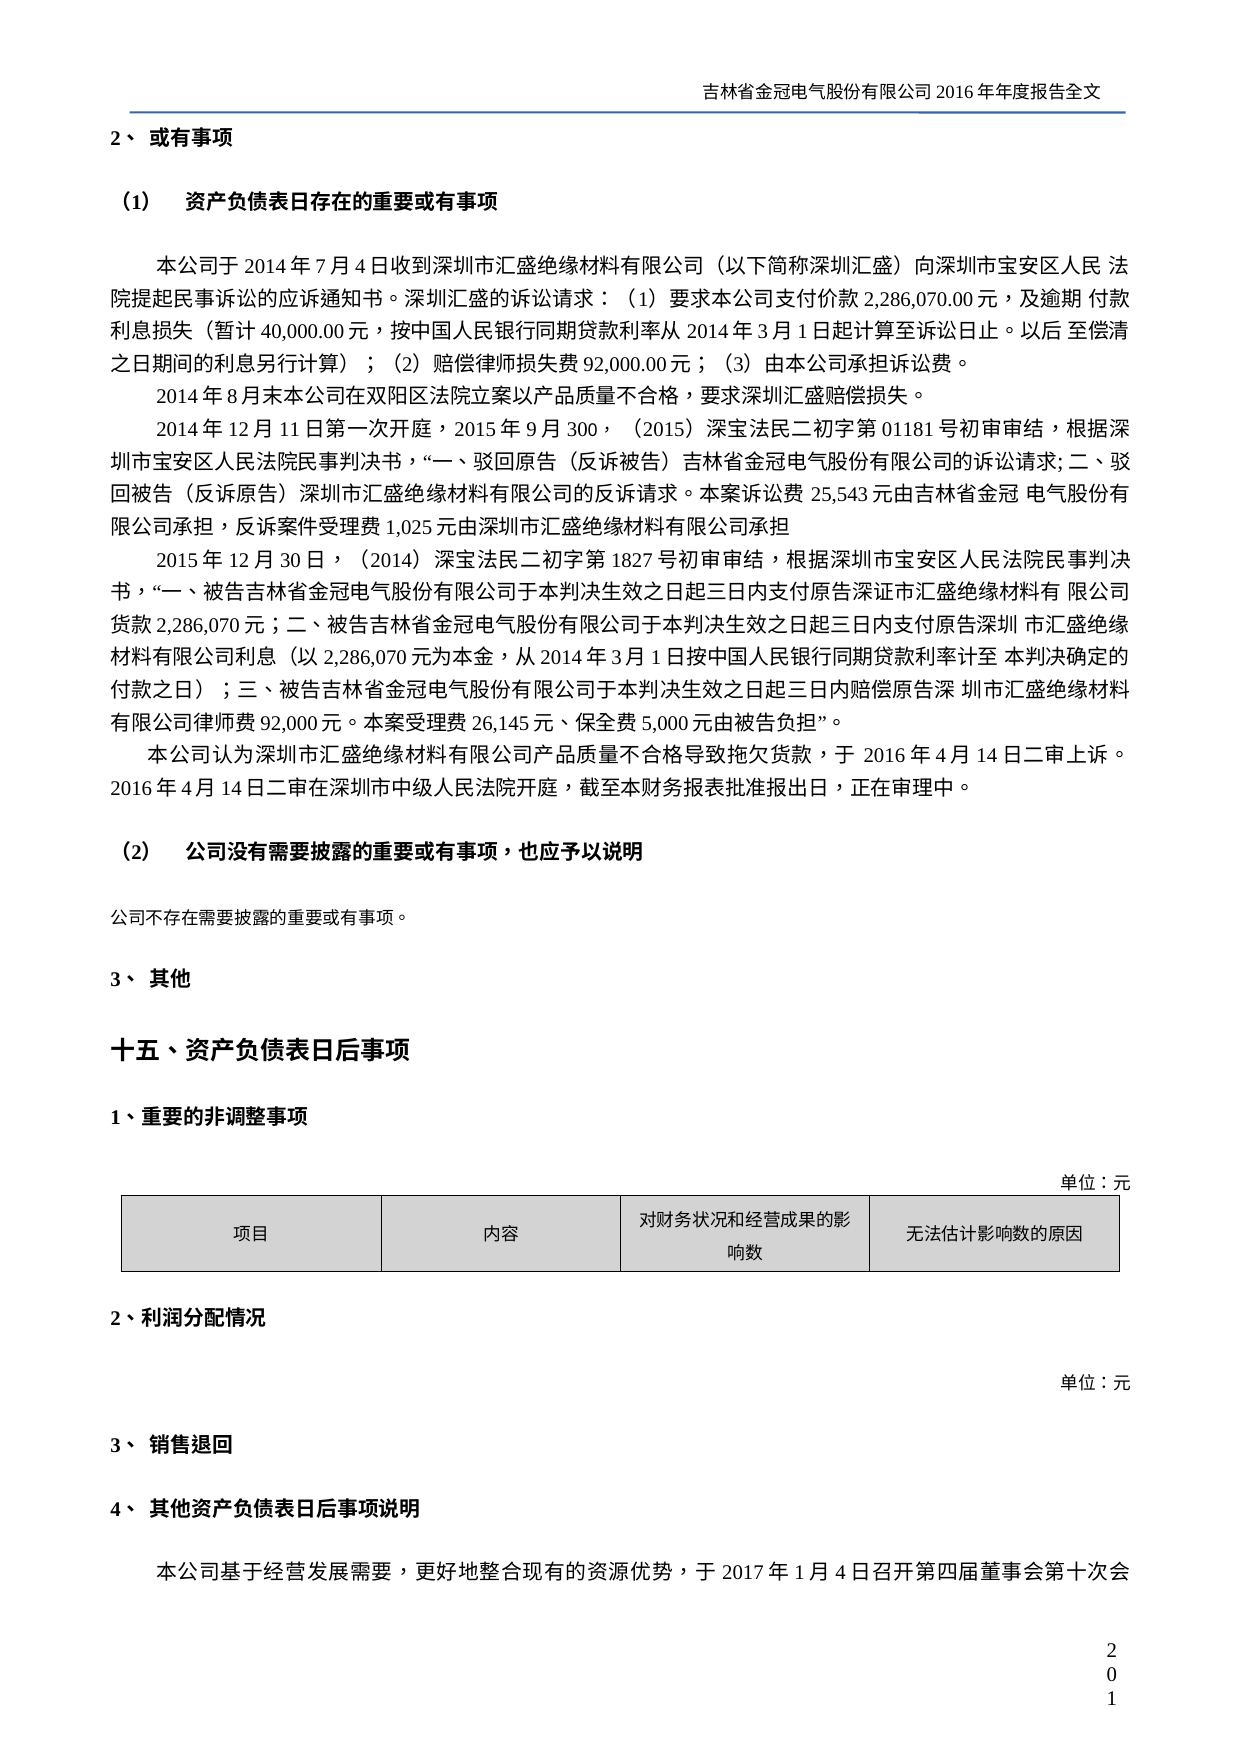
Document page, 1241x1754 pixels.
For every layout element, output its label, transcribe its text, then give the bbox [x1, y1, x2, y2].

text 2015年12月30日，（2014）深宝法民二初字第1827号初审审结，根据深圳市宝安区人民法院民事判决 书，“一、被告吉林省金冠电气股份有限公司于本判决生效之日起三日内支付原告深证市汇盛绝缘材料有 限公司货款2,286,070元；二、被告吉林省金冠电气股份有限公司于本判决生效之日起三日内支付原告深圳 市汇盛绝缘材料有限公司利息（以2,286,070元为本金，从2014年3月1日按中国人民银行同期贷款利率计至 本判决确定的付款之日）；三、被告吉林省金冠电气股份有限公司于本判决生效之日起三日内赔偿原告深 圳市汇盛绝缘材料有限公司律师费92,000元。本案受理费26,145元、保全费5,000元由被告负担”。 [110, 541, 1131, 737]
text 3、 销售退回 [110, 1426, 1131, 1459]
text 本公司认为深圳市汇盛绝缘材料有限公司产品质量不合格导致拖欠货款，于2016年4月14日二审上诉。 2016年4月14日二审在深圳市中级人民法院开庭，截至本财务报表批准报出日，正在审理中。 [110, 737, 1131, 802]
text 本公司于2014年7月4日收到深圳市汇盛绝缘材料有限公司（以下简称深圳汇盛）向深圳市宝安区人民 法院提起民事诉讼的应诉通知书。深圳汇盛的诉讼请求：（1）要求本公司支付价款2,286,070.00元，及逾期 付款利息损失（暂计40,000.00元，按中国人民银行同期贷款利率从2014年3月1日起计算至诉讼日止。以后 至偿清之日期间的利息另行计算）；（2）赔偿律师损失费92,000.00元；（3）由本公司承担诉讼费。 [110, 247, 1131, 378]
text 1、重要的非调整事项 [110, 1098, 1131, 1131]
text 3、 其他 [110, 961, 1131, 993]
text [110, 1554, 1131, 1586]
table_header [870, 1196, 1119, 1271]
text 2、利润分配情况 [110, 1303, 1131, 1331]
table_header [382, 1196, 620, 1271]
text （1） 资产负债表日存在的重要或有事项 [110, 184, 1131, 216]
text 单位：元 [110, 1371, 1131, 1395]
text 2014年8月末本公司在双阳区法院立案以产品质量不合格，要求深圳汇盛赔偿损失。 [110, 378, 1131, 411]
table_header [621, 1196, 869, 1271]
text 2014年12月11日第一次开庭，2015年9月300， （2015）深宝法民二初字第01181号初审审结，根据深 圳市宝安区人民法院民事判决书，“一、驳回原告（反诉被告）吉林省金冠电气股份有限公司的诉讼请求; 二、驳回被告（反诉原告）深圳市汇盛绝缘材料有限公司的反诉请求。本案诉讼费25,543元由吉林省金冠 电气股份有限公司承担，反诉案件受理费1,025元由深圳市汇盛绝缘材料有限公司承担 [110, 411, 1131, 541]
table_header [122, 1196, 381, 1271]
text 4、 其他资产负债表日后事项说明 [110, 1490, 1131, 1522]
text 2、 或有事项 [110, 120, 1131, 152]
text 十五、资产负债表日后事项 [110, 1033, 1131, 1067]
text 单位：元 [110, 1170, 1131, 1194]
text 公司不存在需要披露的重要或有事项。 [110, 905, 1131, 929]
text （2） 公司没有需要披露的重要或有事项，也应予以说明 [110, 833, 1131, 866]
